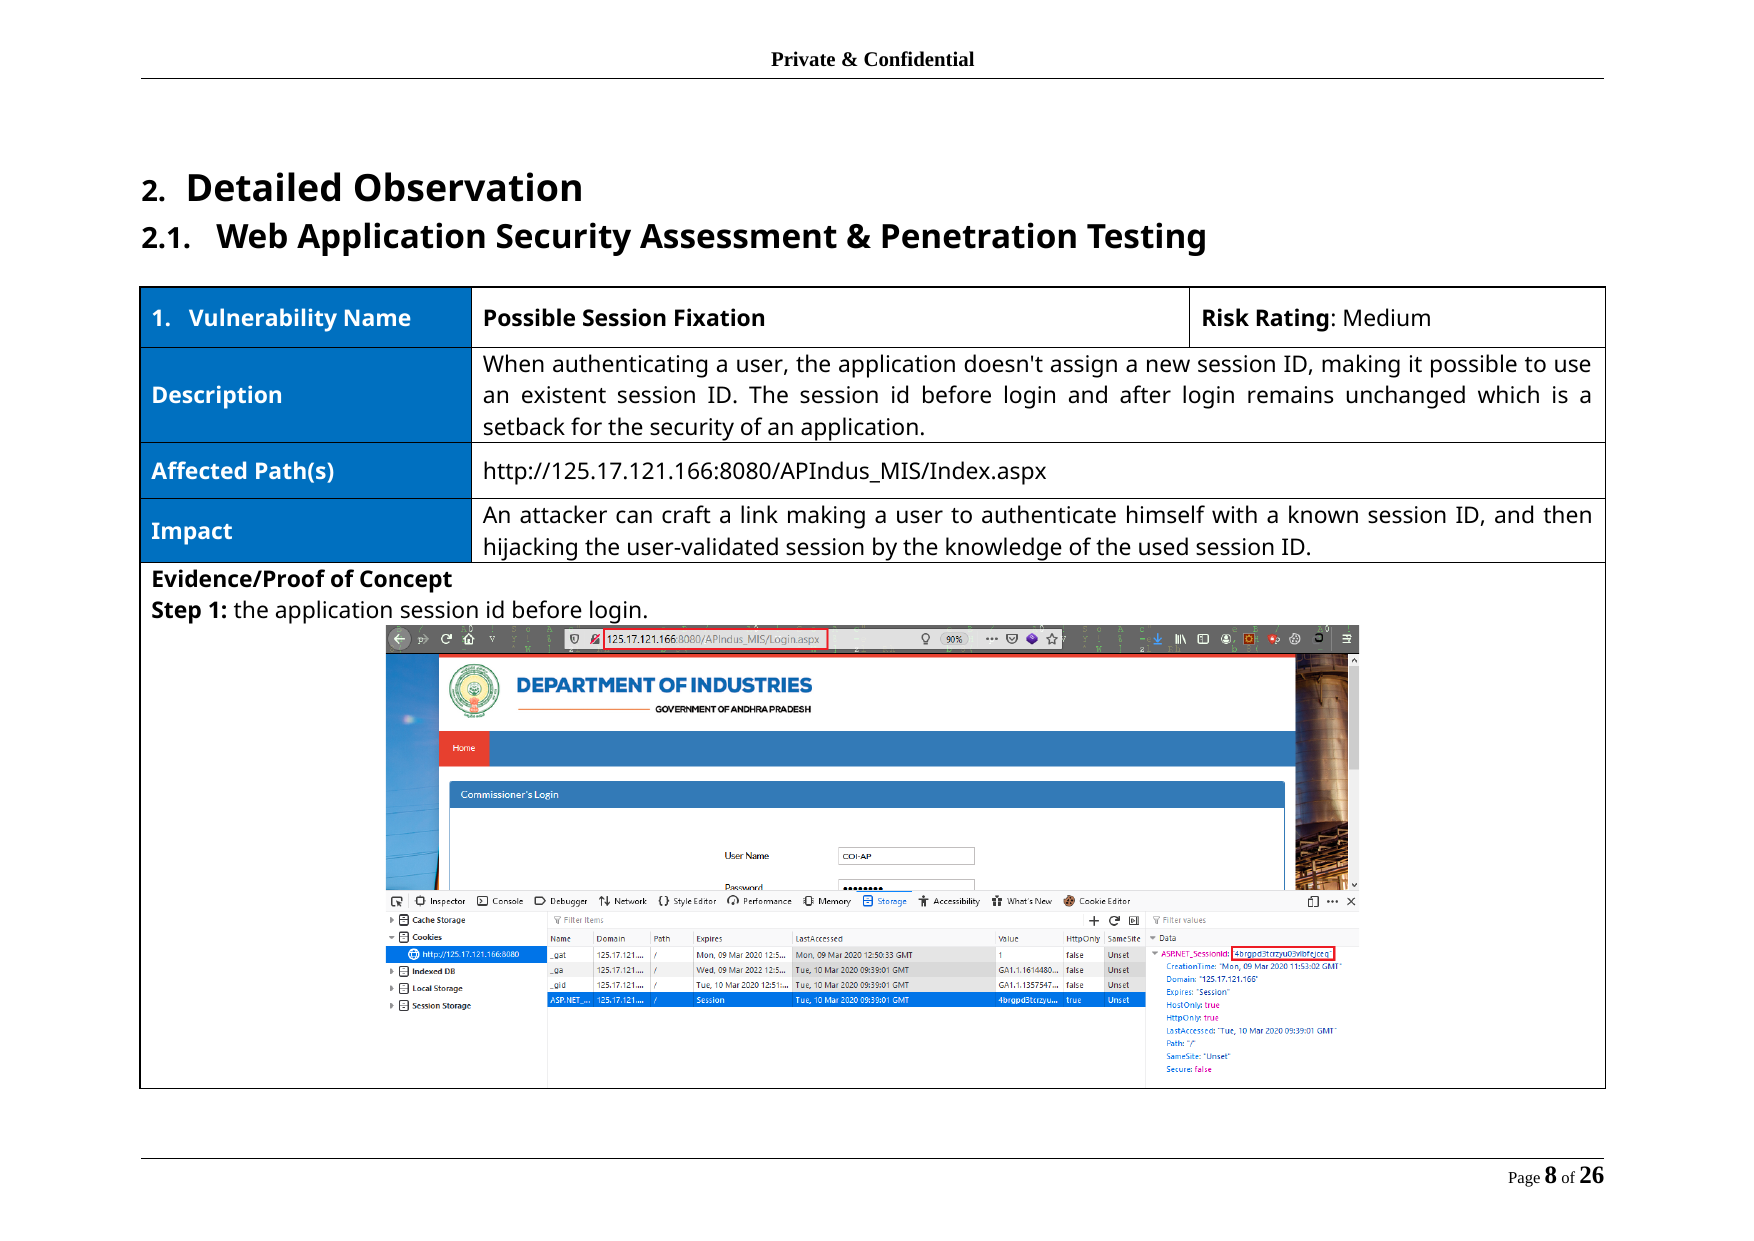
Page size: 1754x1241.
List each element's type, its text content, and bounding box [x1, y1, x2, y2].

picture [385, 625, 1360, 1088]
table_cell Description [141, 348, 471, 442]
table_header Risk Rating: Medium [1190, 288, 1605, 347]
title Detailed Observation [141, 150, 1604, 212]
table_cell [141, 563, 1605, 1088]
table_cell When authenticating a user, the application doesn't assign a new session ID, making it possible to use an existent session ID. The session id before login and after login remains unchanged which is a setback for the security of an application. [472, 348, 1605, 442]
table_cell http://125.17.121.166:8080/APIndus_MIS/Index.aspx [472, 443, 1605, 498]
subtitle Web Application Security Assessment & Penetration Testing [141, 212, 1604, 258]
table_header Vulnerability Name [141, 288, 471, 347]
table_header Possible Session Fixation [472, 288, 1189, 347]
table_cell Impact [141, 499, 471, 562]
table_cell Affected Path(s) [141, 443, 471, 498]
table_cell An attacker can craft a link making a user to authenticate himself with a known session ID, and then hijacking the user-validated session by the knowledge of the used session ID. [472, 499, 1605, 562]
